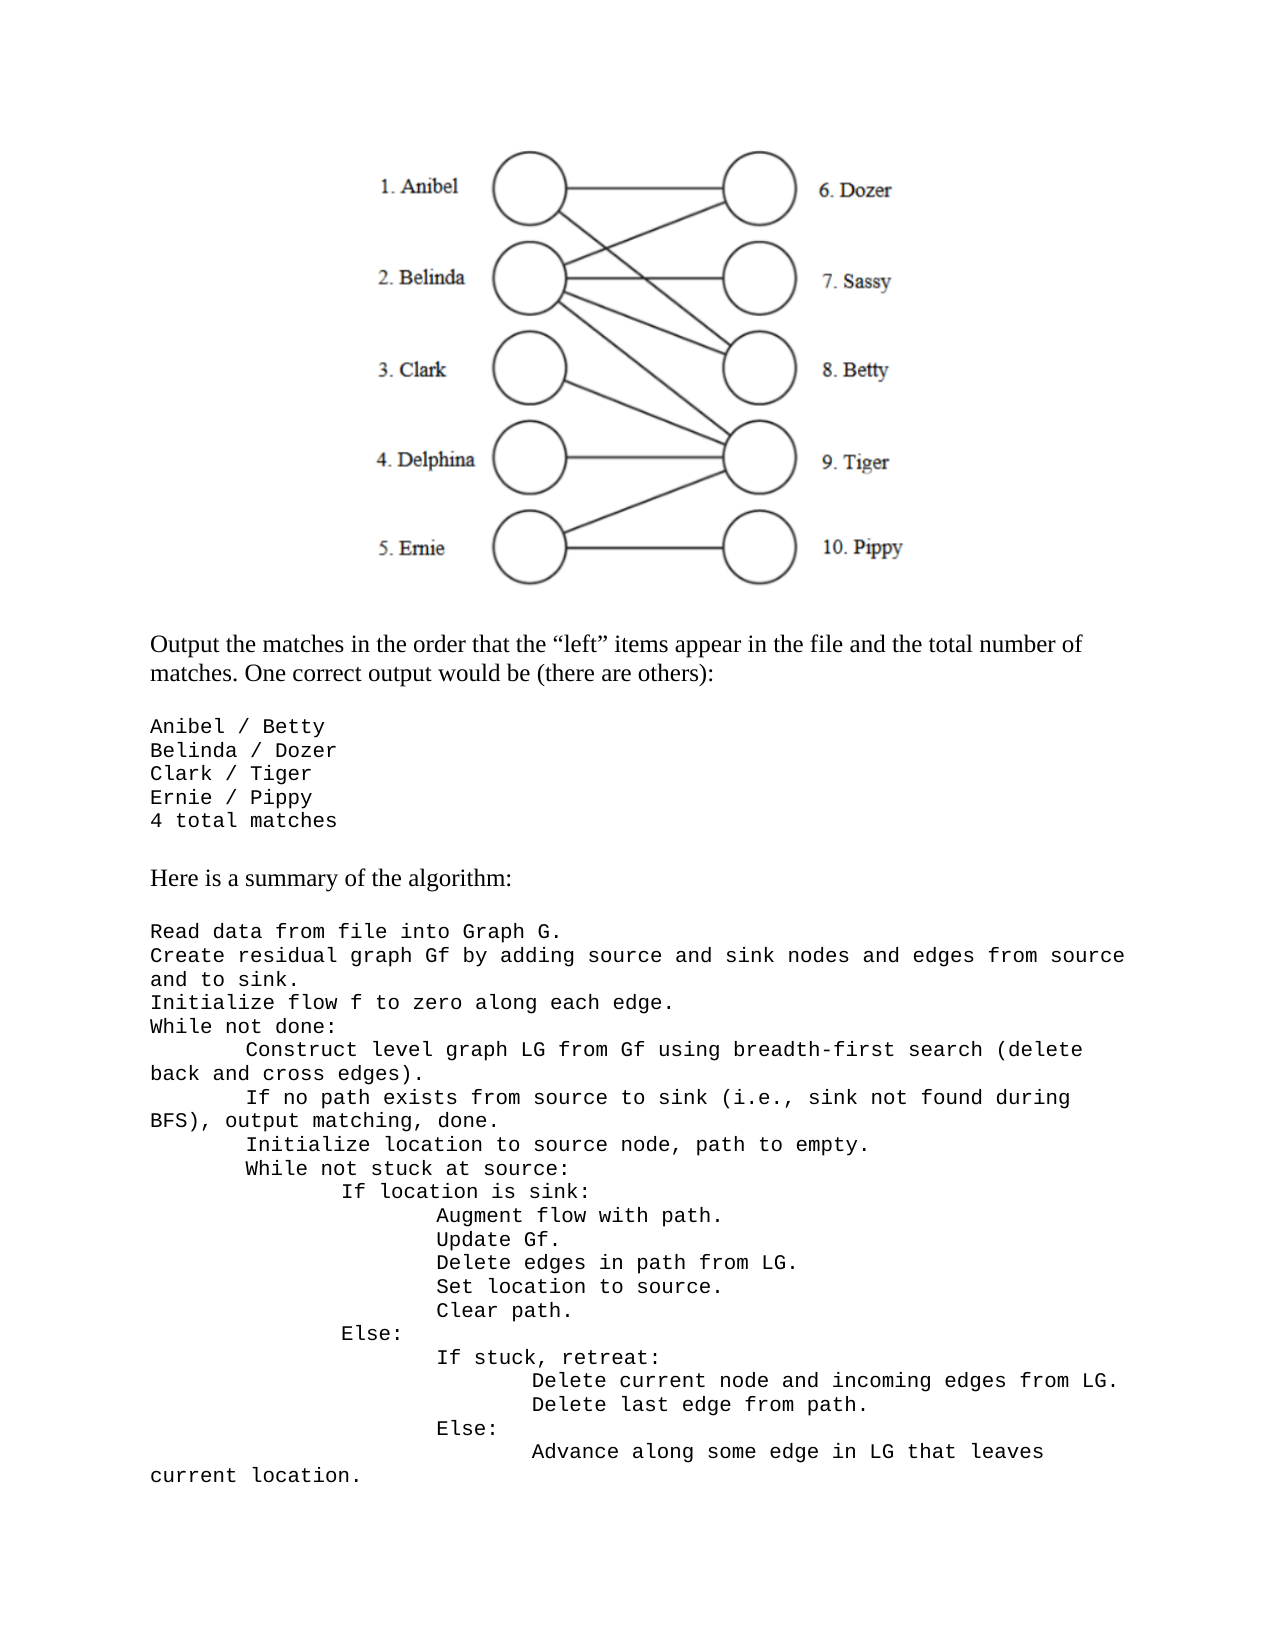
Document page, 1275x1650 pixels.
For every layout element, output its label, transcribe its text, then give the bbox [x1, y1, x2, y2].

text Delete last edge from path. [150, 1394, 1125, 1418]
text Read data from file into Graph G. [150, 921, 1125, 945]
text Else: [150, 1418, 1125, 1441]
text Else: [150, 1323, 1125, 1347]
text Belinda / Dozer [150, 739, 1125, 763]
text While not stuck at source: [150, 1158, 1125, 1181]
text Advance along some edge in LG that leaves current location. [150, 1441, 1125, 1489]
text Output the matches in the order that the “left” items appear in the file and the total number of matches. One correct output would be (there are others): [150, 629, 1125, 687]
text Clark / Tiger [150, 763, 1125, 787]
text Ernie / Pippy [150, 787, 1125, 811]
text Anibel / Betty [150, 716, 1125, 739]
text Delete edges in path from LG. [150, 1252, 1125, 1276]
text Construct level graph LG from Gf using breadth-first search (delete back and cross edges). [150, 1039, 1125, 1087]
text Here is a summary of the algorithm: [150, 863, 1125, 892]
text While not done: [150, 1016, 1125, 1039]
text Set location to source. [150, 1276, 1125, 1299]
text Clear path. [150, 1299, 1125, 1323]
text Delete current node and incoming edges from LG. [150, 1371, 1125, 1394]
text Create residual graph Gf by adding source and sink nodes and edges from source and to sink. [150, 945, 1125, 992]
text Initialize flow f to zero along each edge. [150, 992, 1125, 1016]
text If stuck, retreat: [150, 1347, 1125, 1371]
text Augment flow with path. [150, 1205, 1125, 1229]
text If no path exists from source to sink (i.e., sink not found during BFS), output matching, done. [150, 1087, 1125, 1134]
text 4 total matches [150, 811, 1125, 834]
text Update Gf. [150, 1229, 1125, 1252]
text If location is sink: [150, 1181, 1125, 1205]
picture [323, 150, 952, 601]
text Initialize location to source node, path to empty. [150, 1134, 1125, 1158]
